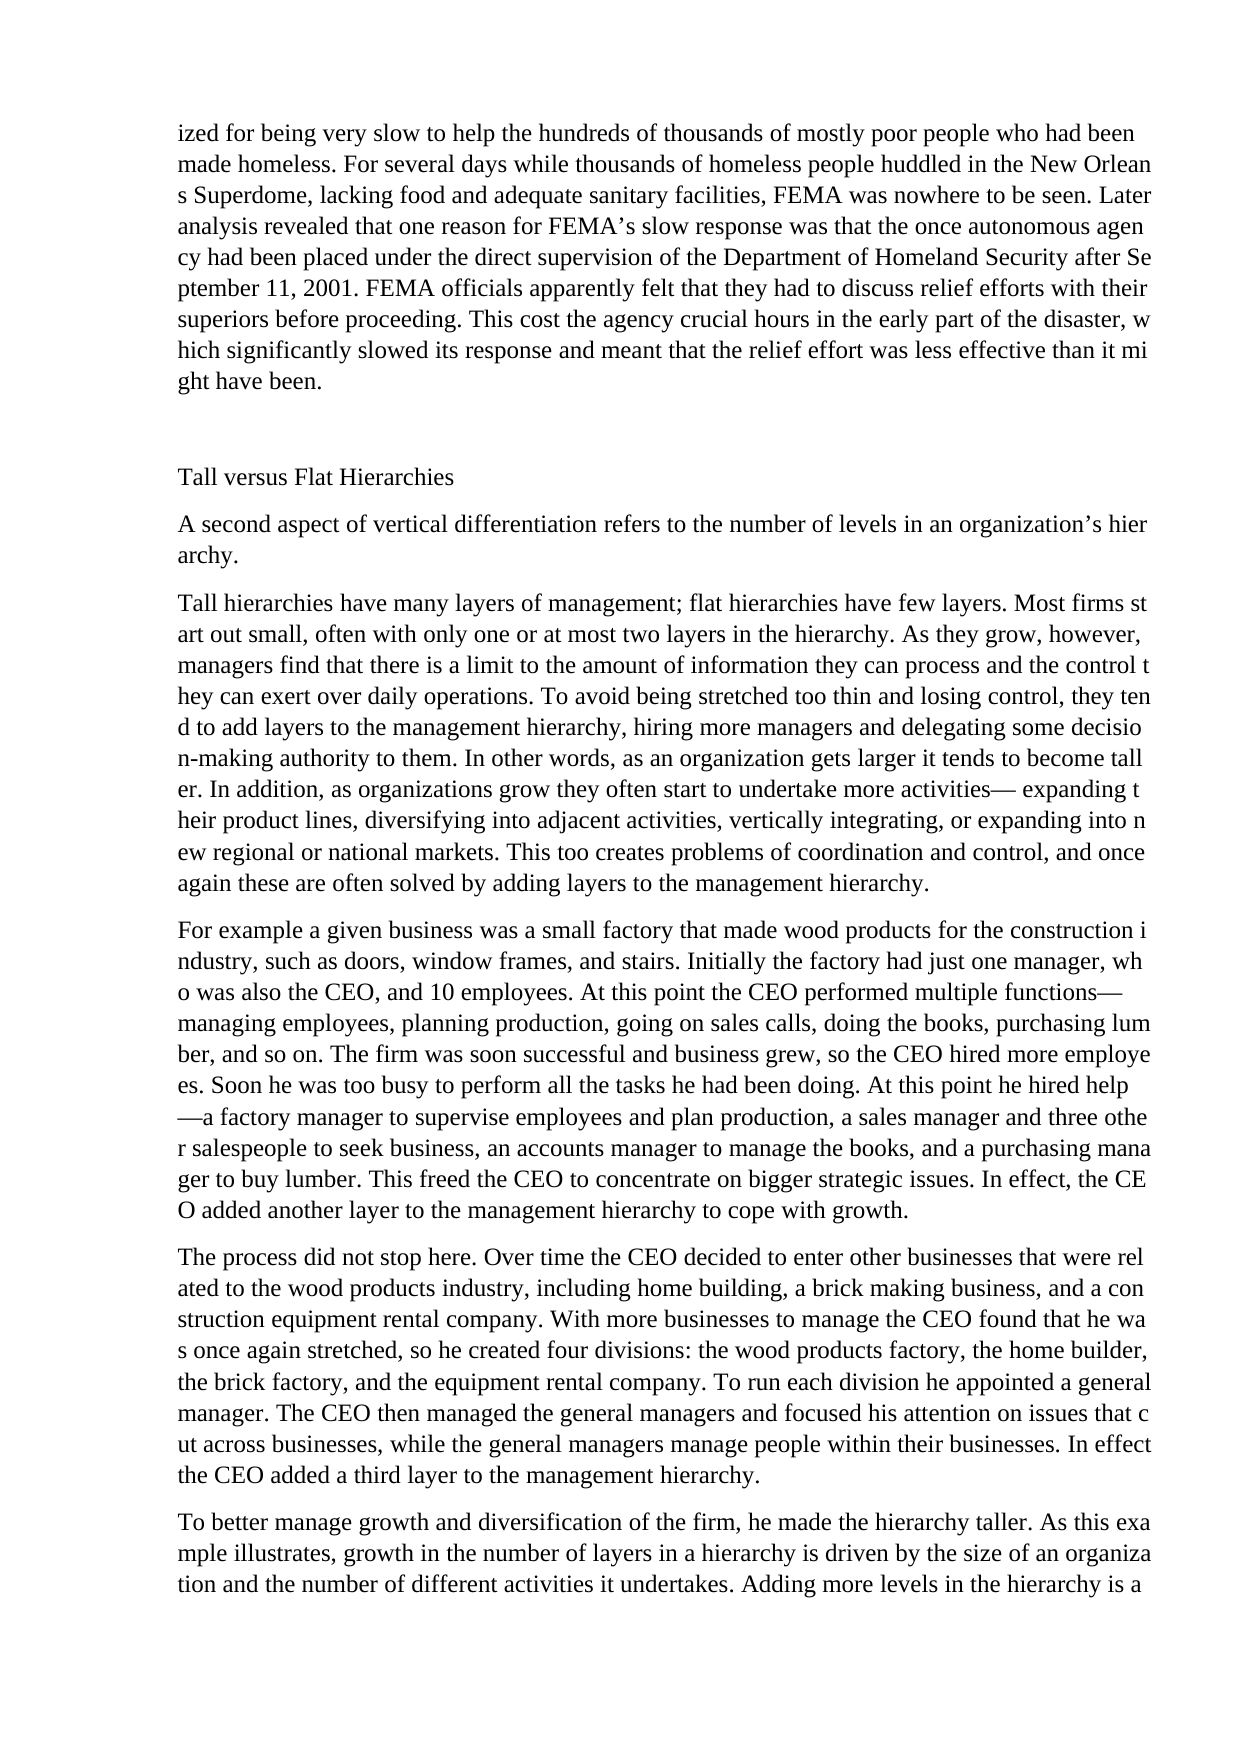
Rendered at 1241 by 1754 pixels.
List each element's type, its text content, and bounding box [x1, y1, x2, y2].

text Tall versus Flat Hierarchies [177, 462, 1152, 491]
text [177, 1507, 1152, 1598]
text For example a given business was a small factory that made wood products for the construction industry, such as doors, window frames, and stairs. Initially the factory had just one manager, who was also the CEO, and 10 employees. At this point the CEO performed multiple functions—managing employees, planning production, going on sales calls, doing the books, purchasing lumber, and so on. The firm was soon successful and business grew, so the CEO hired more employees. Soon he was too busy to perform all the tasks he had been doing. At this point he hired help—a factory manager to supervise employees and plan production, a sales manager and three other salespeople to seek business, an accounts manager to manage the books, and a purchasing manager to buy lumber. This freed the CEO to concentrate on bigger strategic issues. In effect, the CEO added another layer to the management hierarchy to cope with growth. [177, 915, 1152, 1223]
text Tall hierarchies have many layers of management; flat hierarchies have few layers. Most firms start out small, often with only one or at most two layers in the hierarchy. As they grow, however, managers find that there is a limit to the amount of information they can process and the control they can exert over daily operations. To avoid being stretched too thin and losing control, they tend to add layers to the management hierarchy, hiring more managers and delegating some decision-making authority to them. In other words, as an organization gets larger it tends to become taller. In addition, as organizations grow they often start to undertake more activities— expanding their product lines, diversifying into adjacent activities, vertically integrating, or expanding into new regional or national markets. This too creates problems of coordination and control, and once again these are often solved by adding layers to the management hierarchy. [177, 588, 1152, 896]
text A second aspect of vertical differentiation refers to the number of levels in an organization’s hierarchy. [177, 509, 1152, 569]
text The process did not stop here. Over time the CEO decided to enter other businesses that were related to the wood products industry, including home building, a brick making business, and a construction equipment rental company. With more businesses to manage the CEO found that he was once again stretched, so he created four divisions: the wood products factory, the home builder, the brick factory, and the equipment rental company. To run each division he appointed a general manager. The CEO then managed the general managers and focused his attention on issues that cut across businesses, while the general managers manage people within their businesses. In effect the CEO added a third layer to the management hierarchy. [177, 1242, 1152, 1488]
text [177, 118, 1152, 395]
